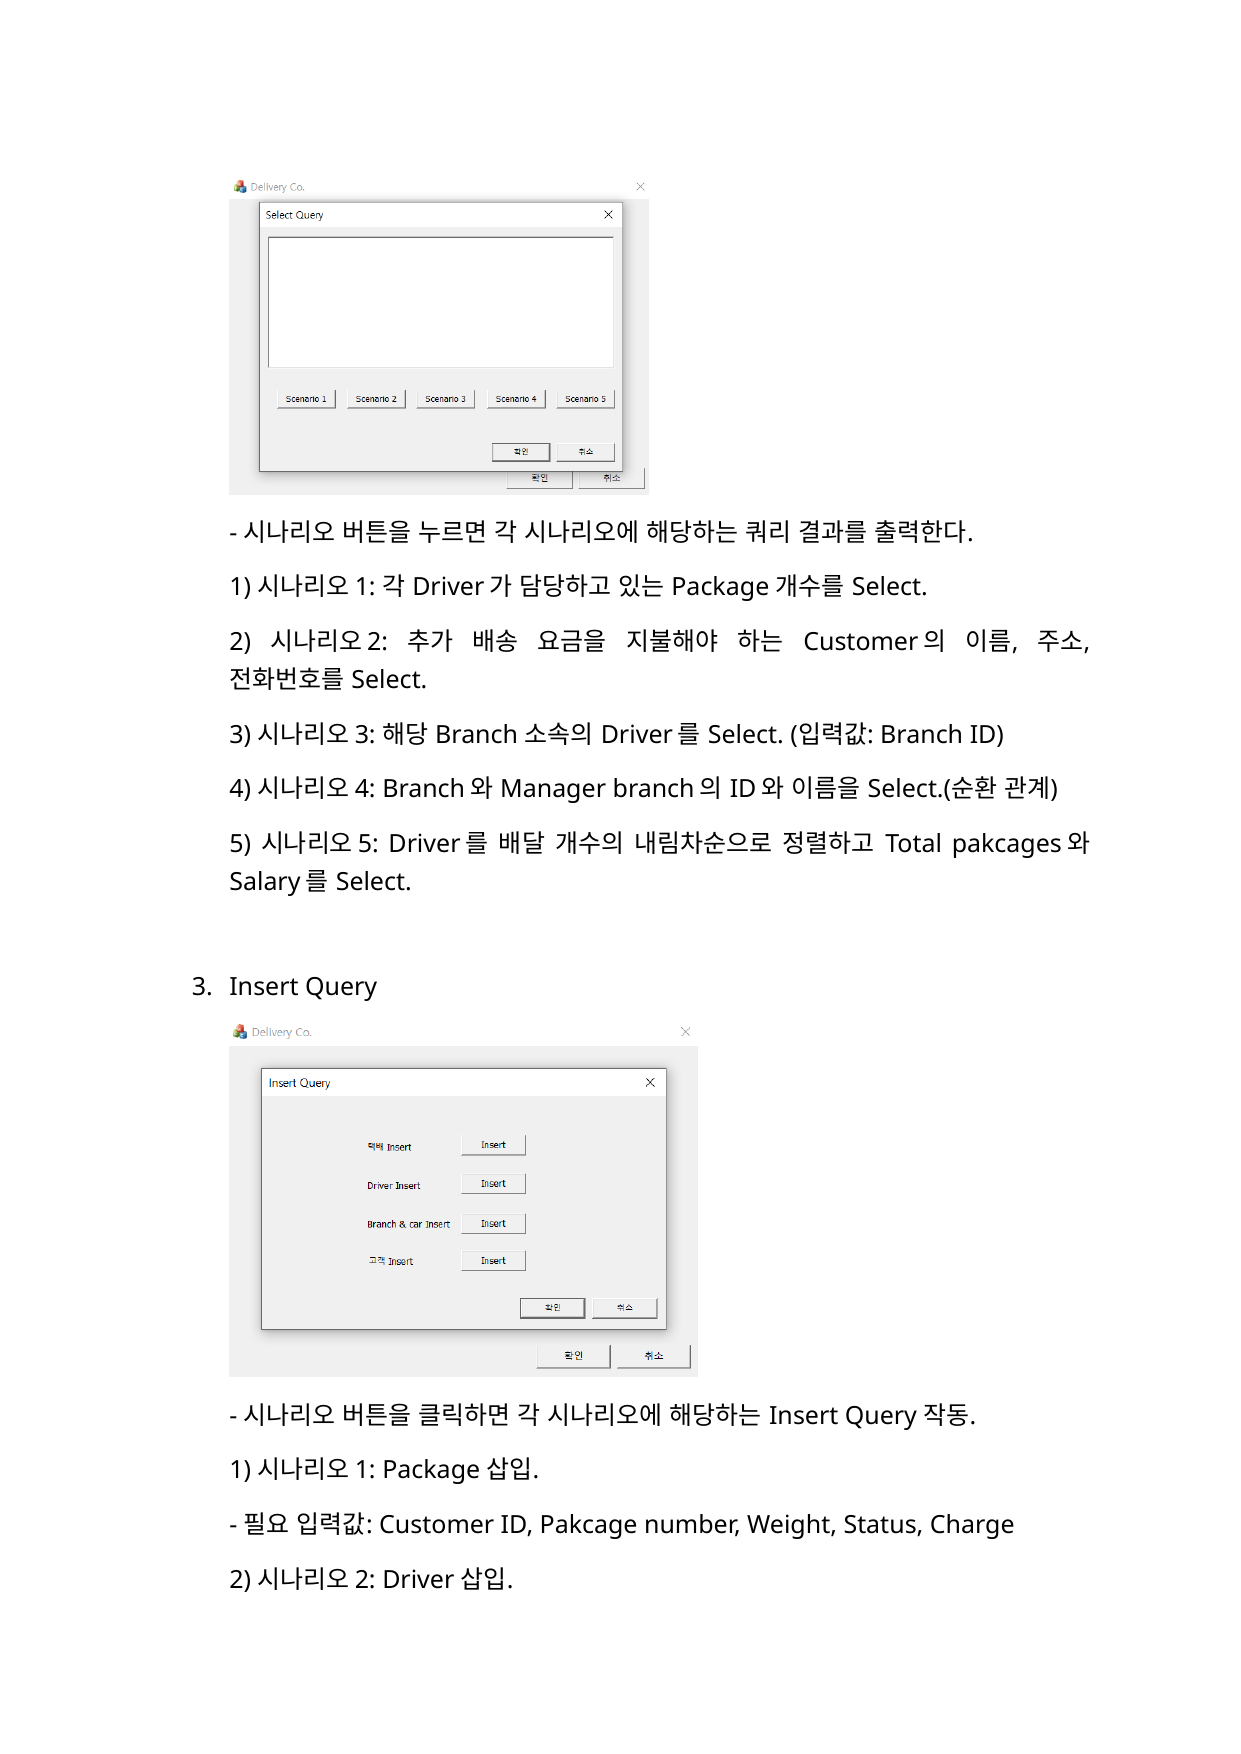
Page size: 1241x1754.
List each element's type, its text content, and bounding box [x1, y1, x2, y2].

list - 시나리오 버튼을 누르면 각 시나리오에 해당하는 쿼리 결과를 출력한다. [229, 512, 1090, 548]
list 5) 시나리오5: Driver를 배달 개수의 내림차순으로 정렬하고 Total pakcages와 Salary를 Select. [229, 824, 1090, 898]
list 2) 시나리오2: 추가 배송 요금을 지불해야 하는 Customer의 이름, 주소, 전화번호를 Select. [229, 622, 1090, 696]
list - 시나리오 버튼을 클릭하면 각 시나리오에 해당하는 Insert Query 작동. [229, 1395, 1090, 1431]
list - 필요 입력값: Customer ID, Pakcage number, Weight, Status, Charge [229, 1504, 1090, 1541]
picture [229, 177, 650, 495]
list 1) 시나리오1: Package 삽입. [229, 1450, 1090, 1486]
list 1) 시나리오1: 각 Driver가 담당하고 있는 Package 개수를 Select. [229, 567, 1090, 603]
list 3) 시나리오3: 해당 Branch 소속의 Driver를 Select. (입력값: Branch ID) [229, 714, 1090, 751]
list 4) 시나리오4: Branch와 Manager branch의 ID와 이름을 Select.(순환 관계) [229, 769, 1090, 805]
list Insert Query [192, 969, 1090, 1003]
list 2) 시나리오2: Driver 삽입. [229, 1559, 1090, 1595]
picture [229, 1021, 698, 1377]
